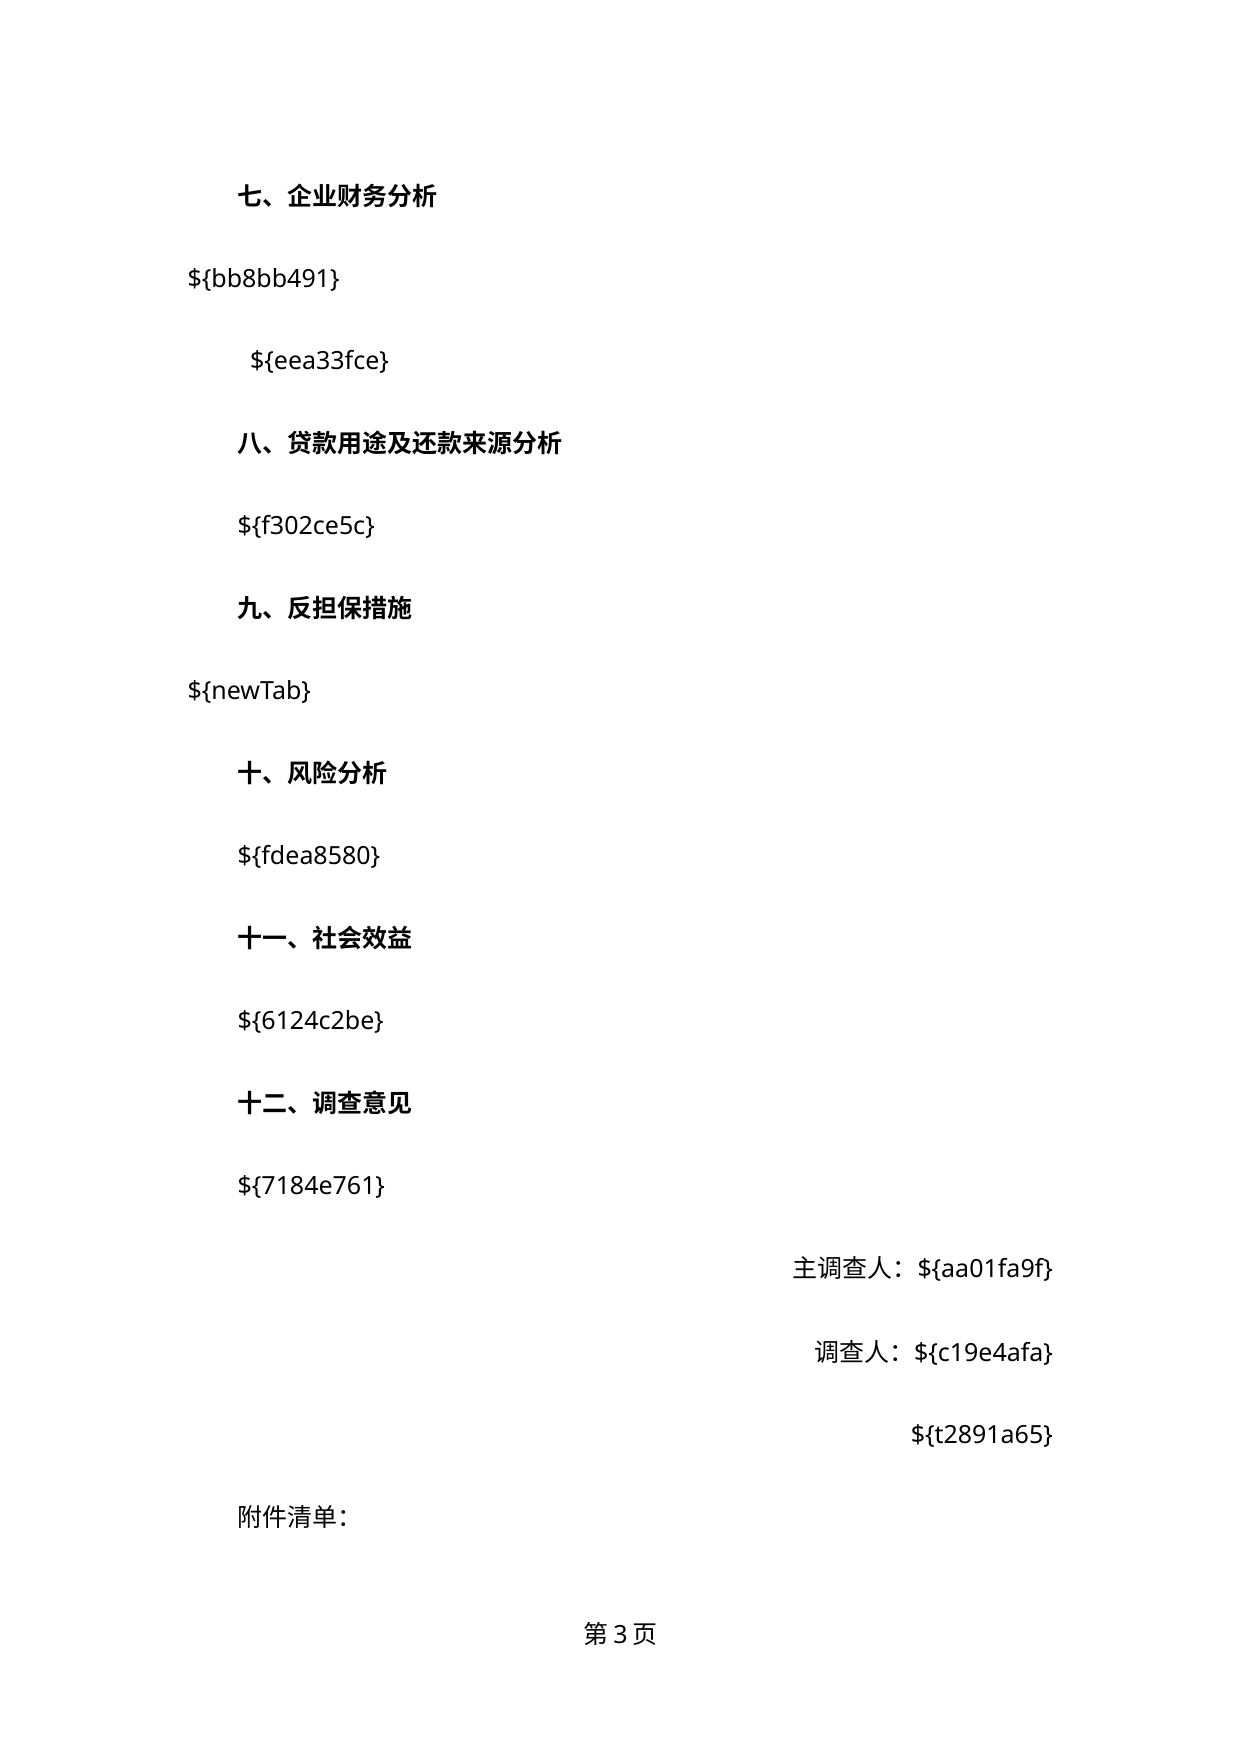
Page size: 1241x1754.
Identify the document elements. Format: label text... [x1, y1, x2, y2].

text ${6124c2be} [187, 987, 1053, 1052]
text 十、风险分析 [187, 739, 1053, 804]
text ${bb8bb491} [187, 245, 1053, 310]
text ${newTab} [187, 657, 1053, 722]
text 主调查人：${aa01fa9f} [275, 1234, 1053, 1299]
text 附件清单： [187, 1483, 1053, 1548]
text ${t2891a65} [187, 1401, 1053, 1466]
text ${7184e761} [187, 1153, 953, 1218]
text ${fdea8580} [187, 822, 1053, 887]
text 七、企业财务分析 [187, 162, 1053, 227]
text ${eea33fce} [187, 327, 1053, 392]
text 调查人：${c19e4afa} [275, 1318, 1053, 1383]
text 十一、社会效益 [187, 904, 1053, 969]
text ${f302ce5c} [187, 492, 1053, 557]
text 十二、调查意见 [187, 1069, 1053, 1134]
text 九、反担保措施 [187, 574, 1053, 639]
text 八、贷款用途及还款来源分析 [187, 409, 1053, 474]
